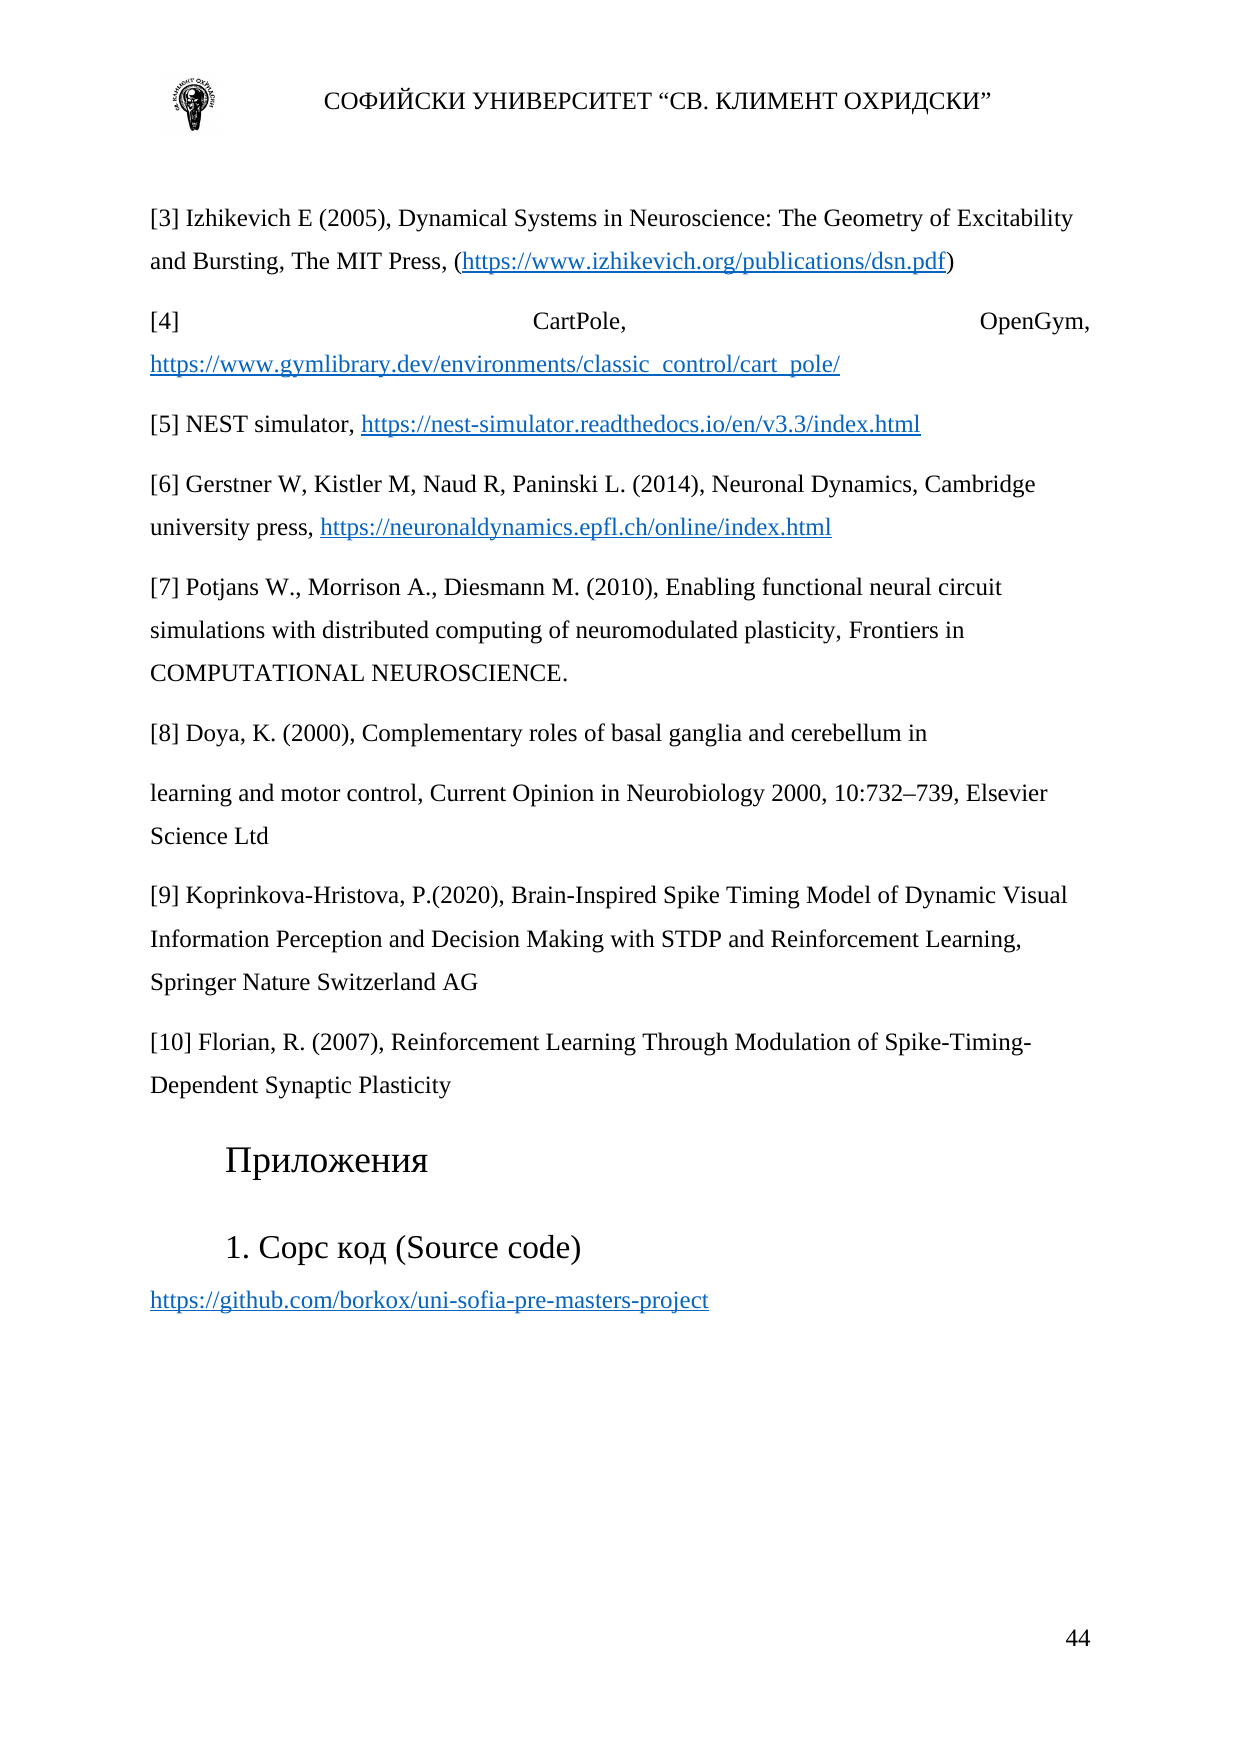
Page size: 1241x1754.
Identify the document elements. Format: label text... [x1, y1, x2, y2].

text [6] Gerstner W, Kistler M, Naud R, Paninski L. (2014), Neuronal Dynamics, Cambridge university press, https://neuronaldynamics.epfl.ch/online/index.html [150, 469, 1090, 541]
text learning and motor control, Current Opinion in Neurobiology 2000, 10:732–739, Elsevier Science Ltd [150, 778, 1090, 849]
text [5] NEST simulator, https://nest-simulator.readthedocs.io/en/v3.3/index.html [150, 409, 1090, 438]
text https://github.com/borkox/uni-sofia-pre-masters-project [150, 1285, 1090, 1314]
text [10] Florian, R. (2007), Reinforcement Learning Through Modulation of Spike-Timing-Dependent Synaptic Plasticity [150, 1027, 1090, 1098]
subtitle 1. Сорс код (Source code) [225, 1227, 1090, 1266]
text [3] Izhikevich E (2005), Dynamical Systems in Neuroscience: The Geometry of Excitability and Bursting, The MIT Press, (https://www.izhikevich.org/publications/dsn.pdf) [150, 203, 1090, 275]
text [8] Doya, K. (2000), Complementary roles of basal ganglia and cerebellum in [150, 718, 1090, 747]
text [9] Koprinkova-Hristova, P.(2020), Brain-Inspired Spike Timing Model of Dynamic Visual Information Perception and Decision Making with STDP and Reinforcement Learning, Springer Nature Switzerland AG [150, 881, 1090, 996]
text [7] Potjans W., Morrison A., Diesmann M. (2010), Enabling functional neural circuit simulations with distributed computing of neuromodulated plasticity, Frontiers in COMPUTATIONAL NEUROSCIENCE. [150, 572, 1090, 687]
text [4] CartPole, OpenGym, https://www.gymlibrary.dev/environments/classic_control/cart_pole/ [150, 306, 1090, 378]
picture [161, 73, 222, 137]
subtitle Приложения [225, 1138, 1090, 1181]
